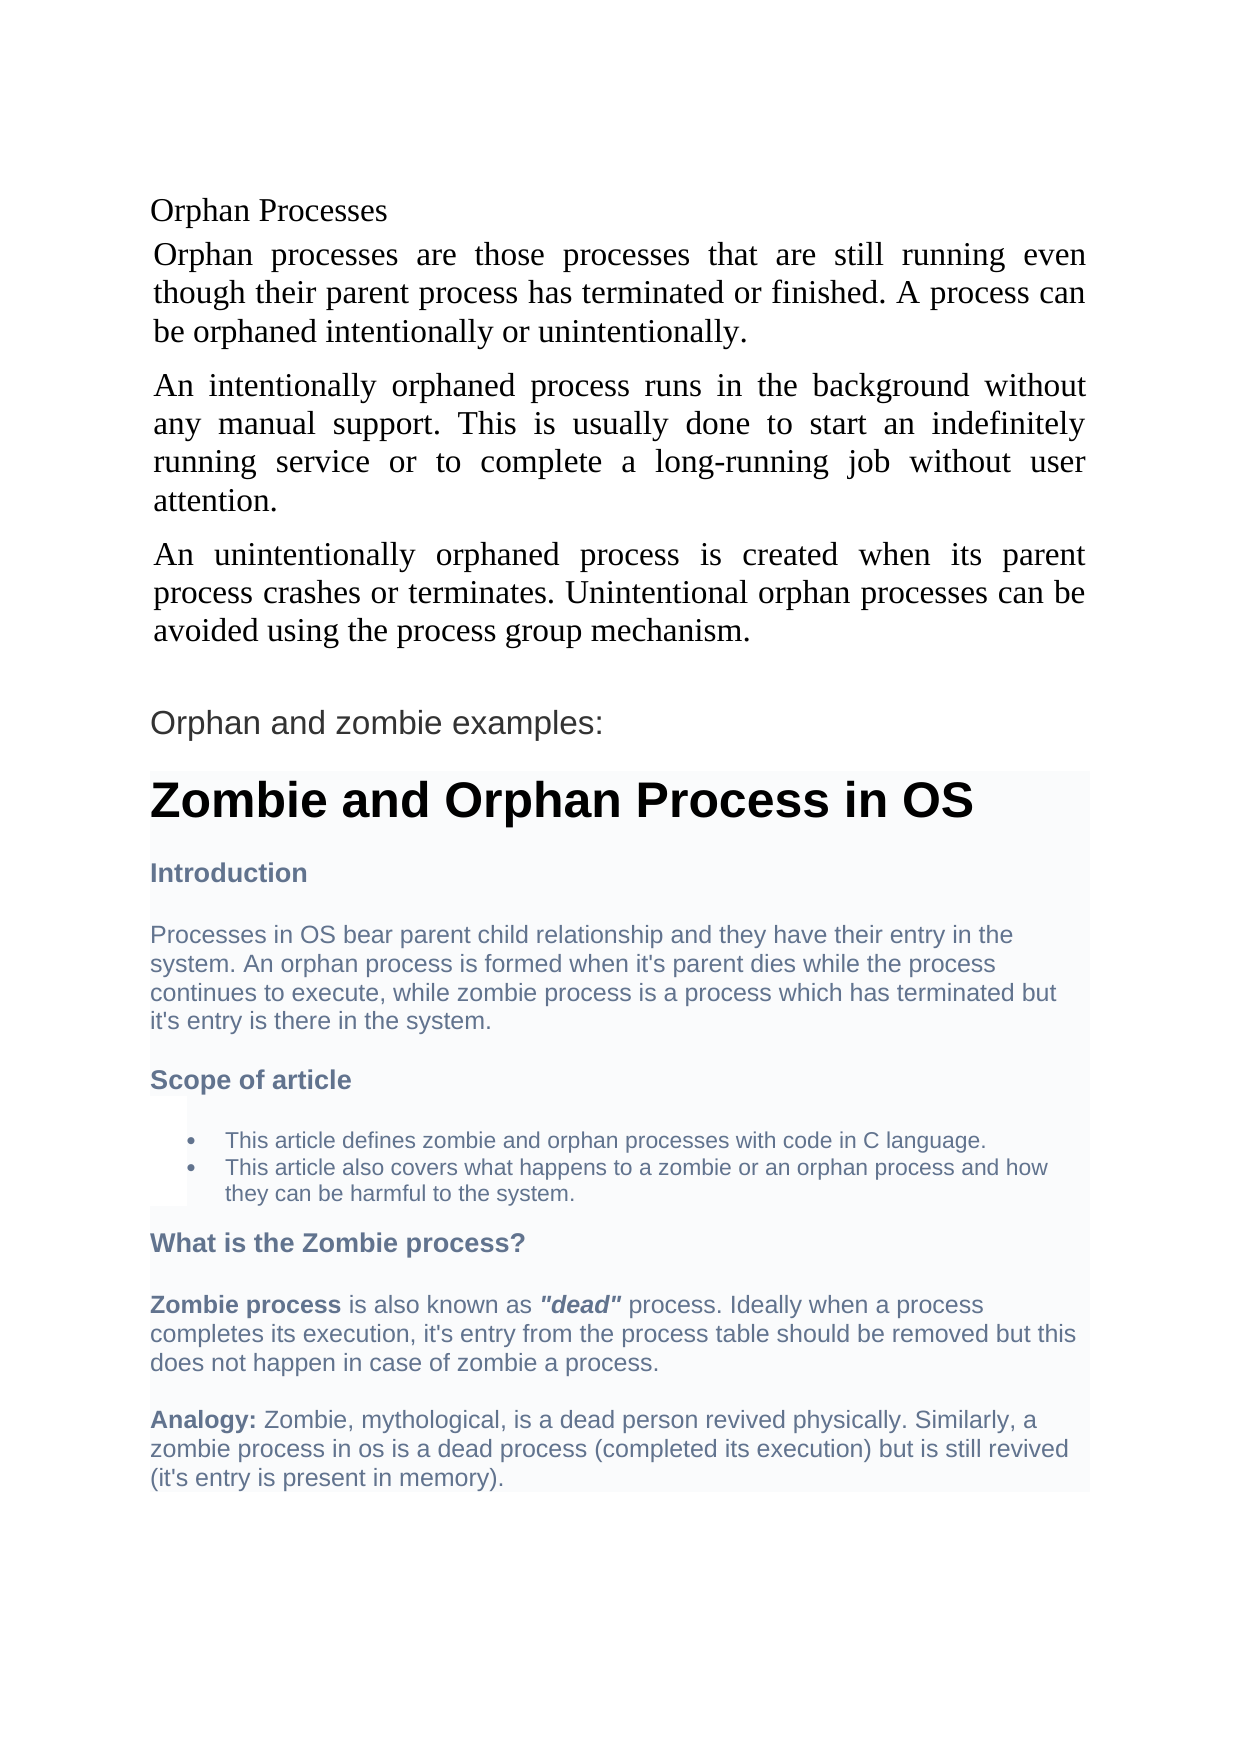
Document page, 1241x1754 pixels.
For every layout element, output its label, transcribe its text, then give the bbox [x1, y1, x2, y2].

text Orphan processes are those processes that are still running even though their parent process has terminated or finished. A process can be orphaned intentionally or unintentionally. [153, 234, 1087, 349]
text Orphan and zombie examples: [150, 703, 1090, 741]
subtitle What is the Zombie process? [150, 1227, 1090, 1258]
text An intentionally orphaned process runs in the background without any manual support. This is usually done to start an indefinitely running service or to complete a long-running job without user attention. [153, 365, 1087, 518]
list This article also covers what happens to a zombie or an orphan process and how they can be harmful to the system. [187, 1153, 1090, 1206]
text Zombie process is also known as "dead" process. Ideally when a process completes its execution, it's entry from the process table should be removed but this does not happen in case of zombie a process. [150, 1290, 1090, 1376]
list This article defines zombie and orphan processes with code in C language. [187, 1127, 1090, 1153]
text Processes in OS bear parent child relationship and they have their entry in the system. An orphan process is formed when it's parent dies while the process continues to execute, while zombie process is a process which has terminated but it's entry is there in the system. [150, 920, 1090, 1035]
subtitle Zombie and Orphan Process in OS [150, 771, 1090, 828]
subtitle Introduction [150, 857, 1090, 888]
subtitle Orphan Processes [150, 190, 1090, 228]
text An unintentionally orphaned process is created when its parent process crashes or terminates. Unintentional orphan processes can be avoided using the process group mechanism. [153, 534, 1087, 649]
subtitle Scope of article [150, 1064, 1090, 1096]
text Analogy: Zombie, mythological, is a dead person revived physically. Similarly, a zombie process in os is a dead process (completed its execution) but is still revived (it's entry is present in memory). [150, 1405, 1090, 1492]
